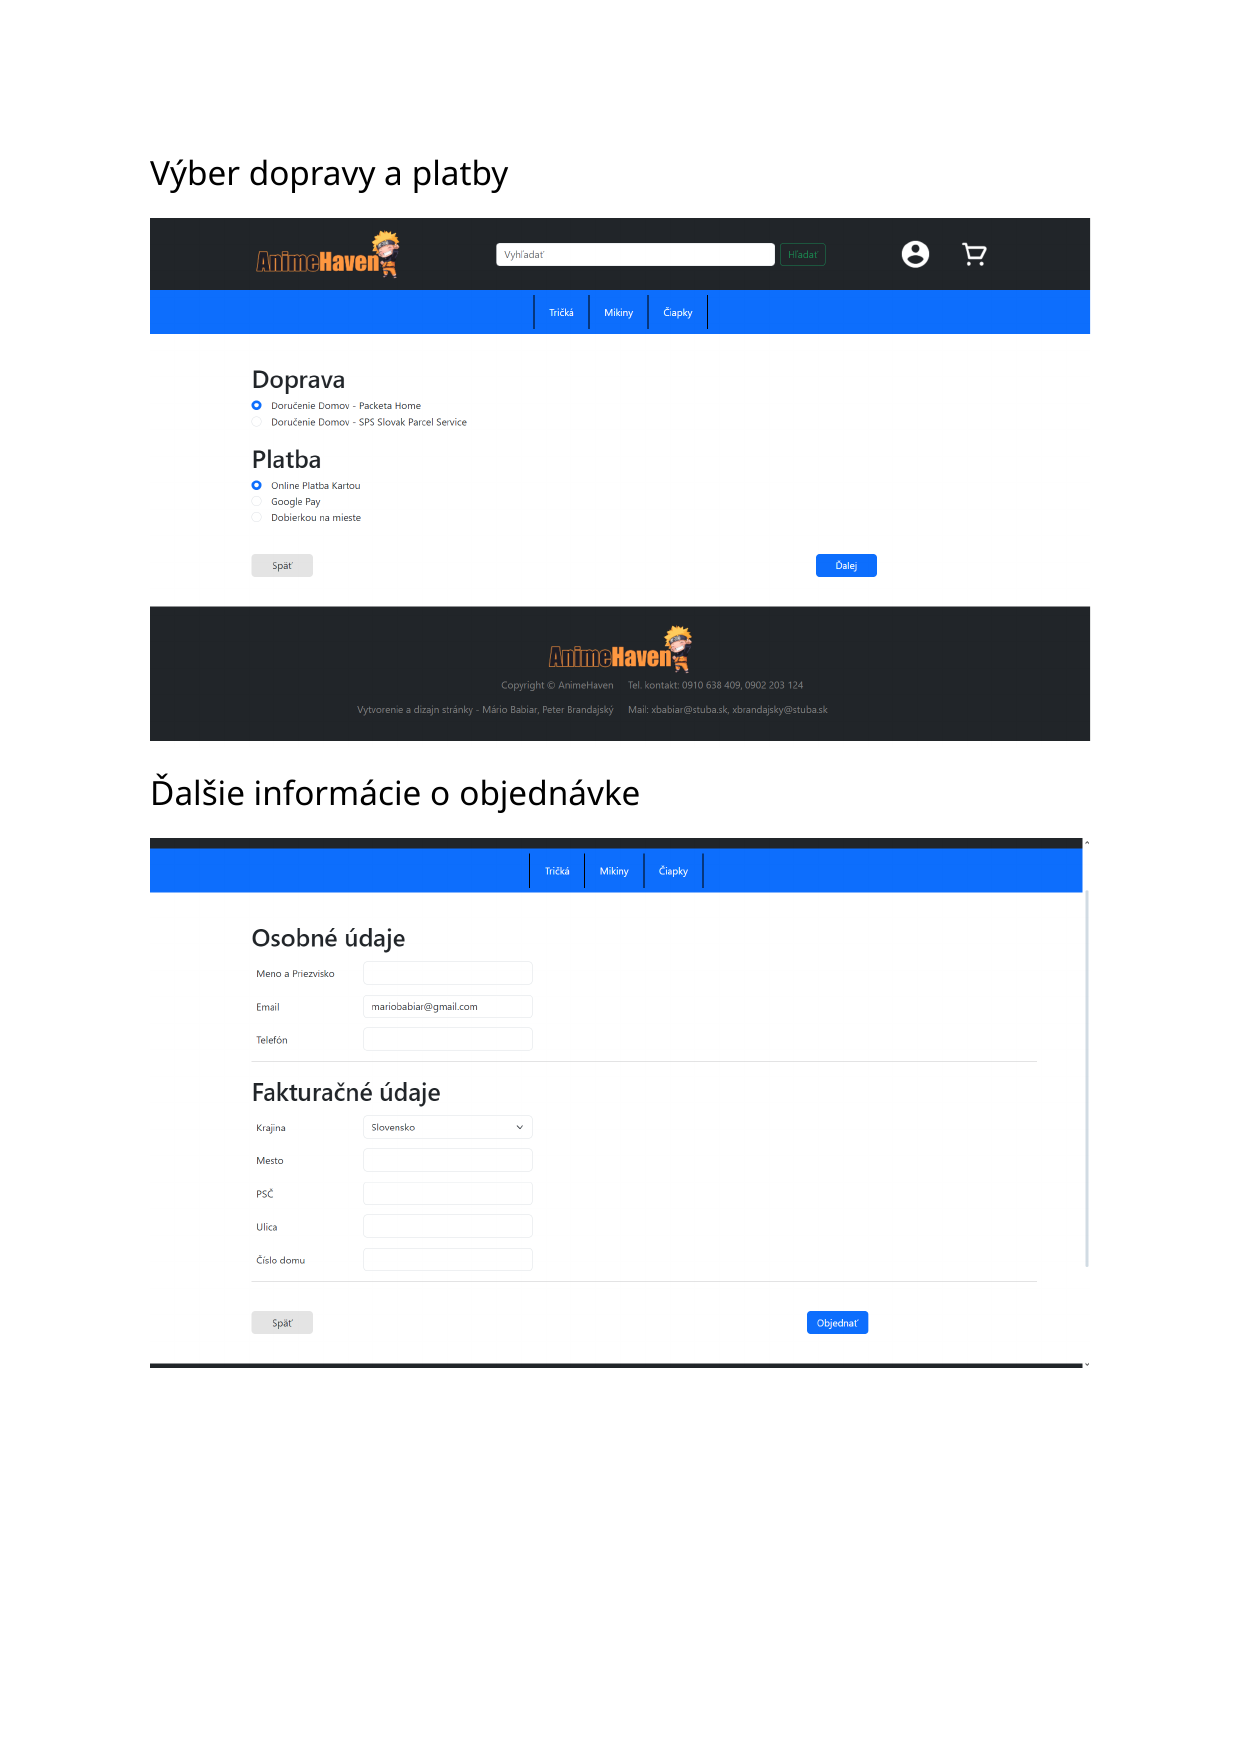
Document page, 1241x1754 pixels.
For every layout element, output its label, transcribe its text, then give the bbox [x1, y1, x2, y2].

text Ďalšie informácie o objednávke [150, 769, 1090, 815]
text Výber dopravy a platby [150, 150, 1090, 195]
picture [150, 838, 1091, 1368]
picture [150, 218, 1091, 748]
